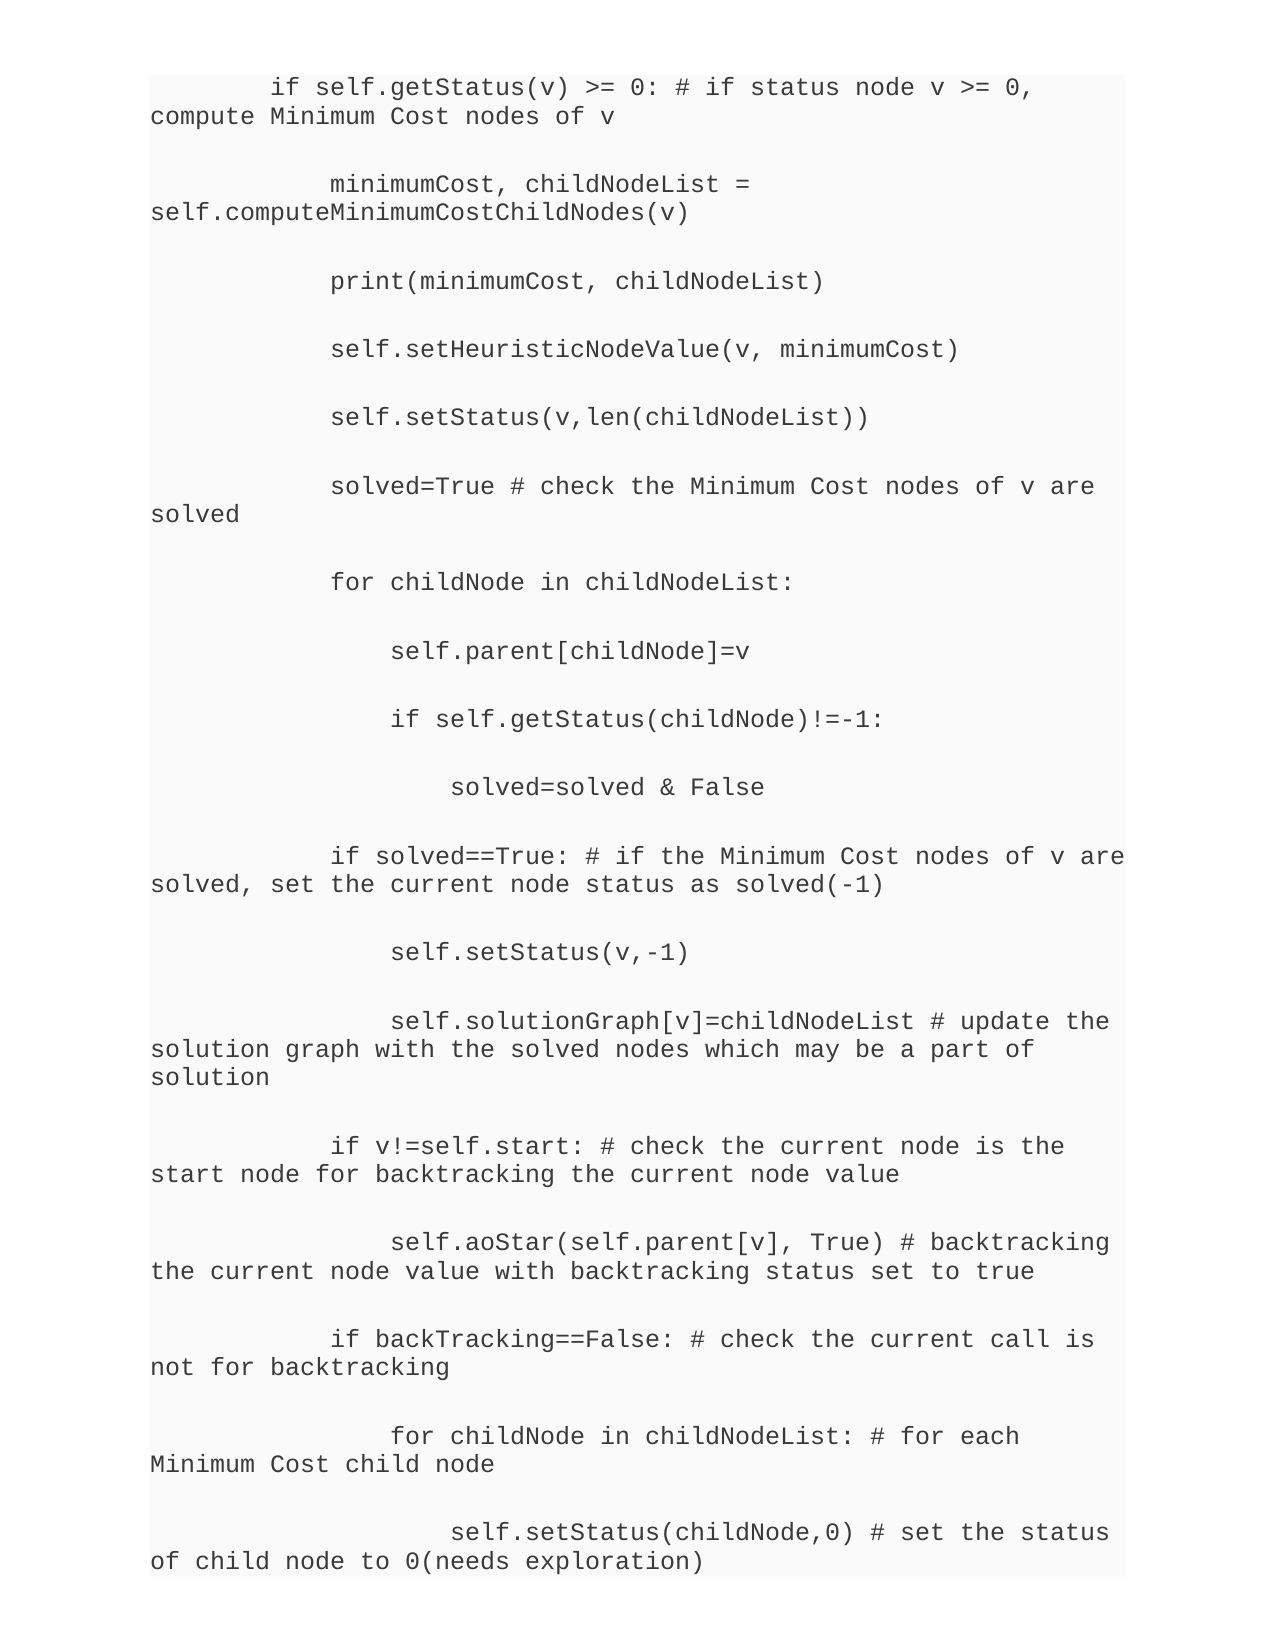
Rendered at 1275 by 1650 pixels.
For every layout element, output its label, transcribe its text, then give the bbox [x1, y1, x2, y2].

text self.setStatus(v,-1) [150, 940, 1125, 968]
text if self.getStatus(childNode)!=-1: [150, 707, 1125, 735]
text if v!=self.start: # check the current node is the start node for backtracking the current node value [150, 1133, 1125, 1190]
text self.setStatus(v,len(childNodeList)) [150, 405, 1125, 433]
text if solved==True: # if the Minimum Cost nodes of v are solved, set the current node status as solved(-1) [150, 843, 1125, 900]
text self.solutionGraph[v]=childNodeList # update the solution graph with the solved nodes which may be a part of solution [150, 1008, 1125, 1093]
text self.setHeuristicNodeValue(v, minimumCost) [150, 337, 1125, 365]
text self.parent[childNode]=v [150, 638, 1125, 667]
text solved=True # check the Minimum Cost nodes of v are solved [150, 473, 1125, 530]
text solved=solved & False [150, 775, 1125, 803]
text minimumCost, childNodeList = self.computeMinimumCostChildNodes(v) [150, 172, 1125, 228]
text for childNode in childNodeList: # for each Minimum Cost child node [150, 1423, 1125, 1480]
text if self.getStatus(v) >= 0: # if status node v >= 0, compute Minimum Cost nodes of v [150, 75, 1125, 132]
text self.setStatus(childNode,0) # set the status of child node to 0(needs exploration) [150, 1520, 1125, 1577]
text for childNode in childNodeList: [150, 570, 1125, 598]
text self.aoStar(self.parent[v], True) # backtracking the current node value with backtracking status set to true [150, 1230, 1125, 1287]
text print(minimumCost, childNodeList) [150, 268, 1125, 297]
text if backTracking==False: # check the current call is not for backtracking [150, 1327, 1125, 1383]
